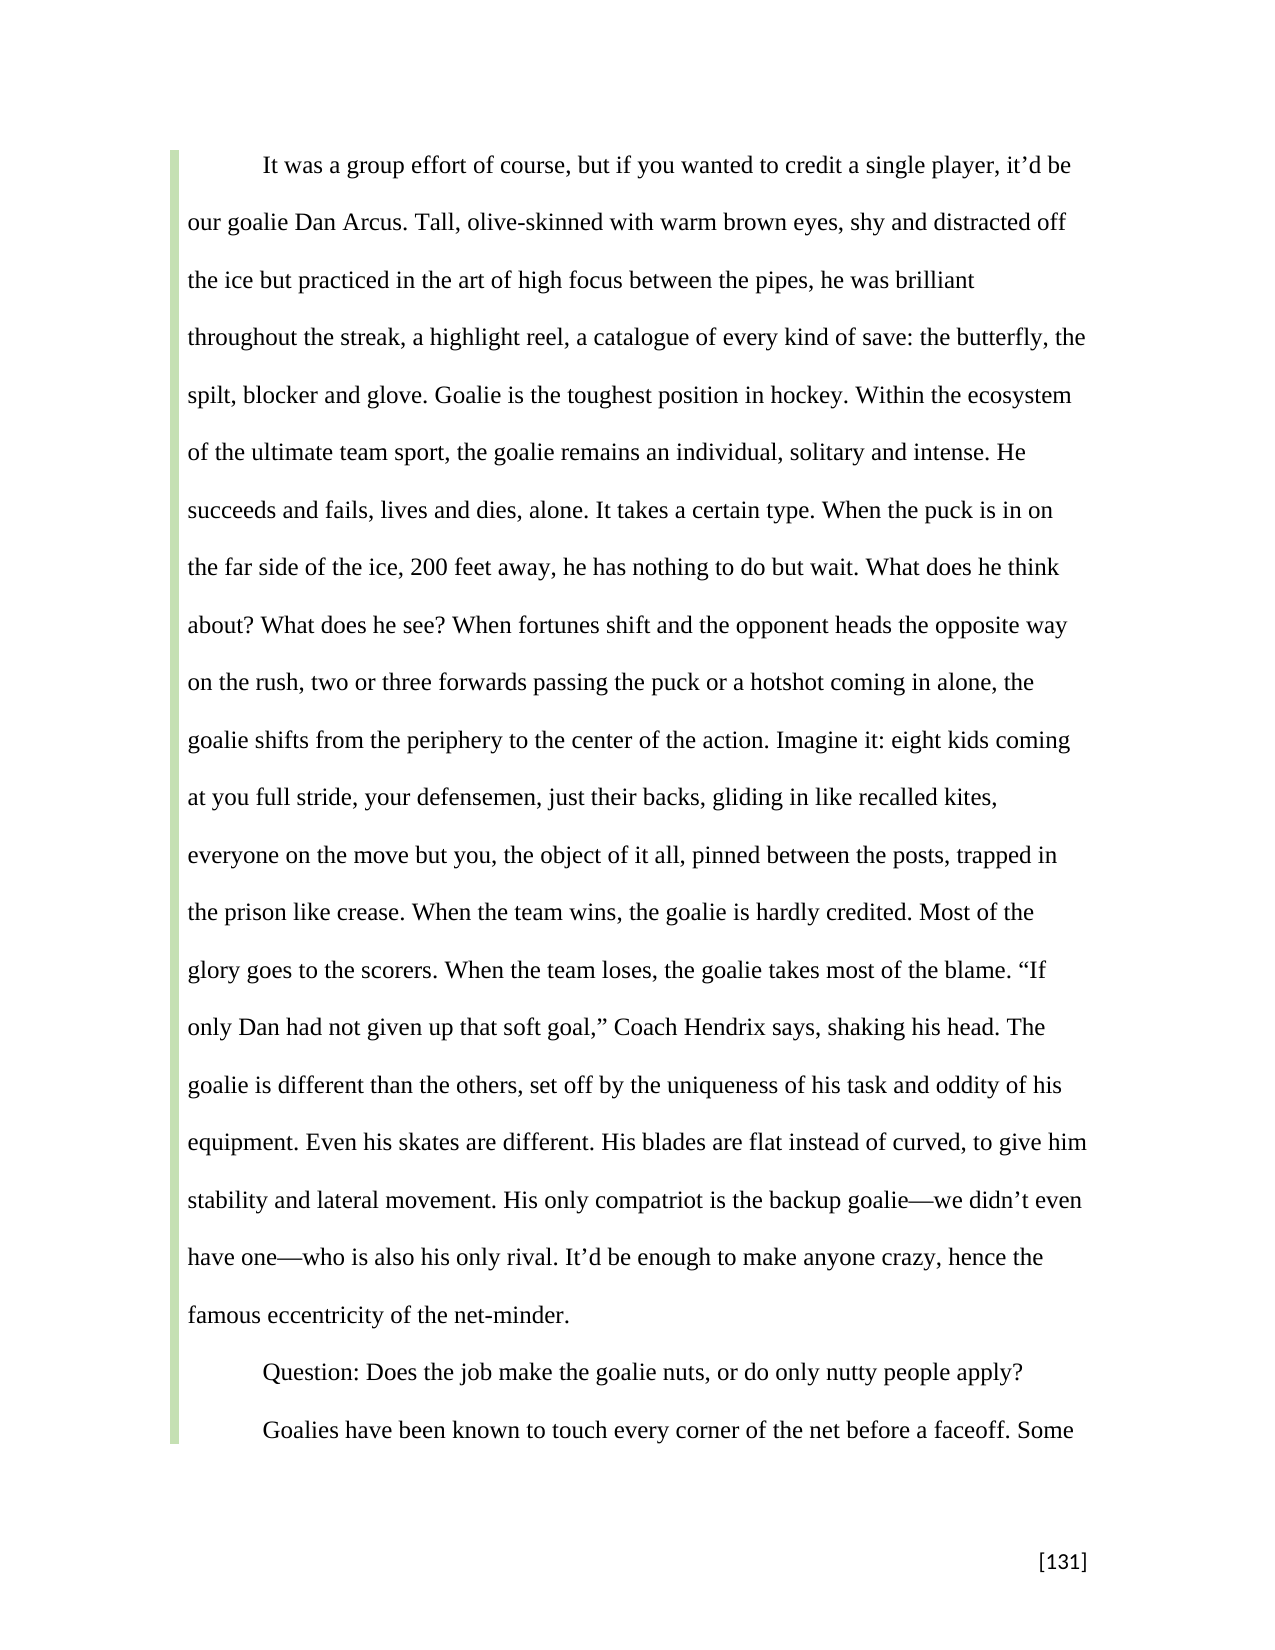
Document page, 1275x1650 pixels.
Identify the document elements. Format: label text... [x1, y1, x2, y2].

text It was a group effort of course, but if you wanted to credit a single player, it’d be our goalie Dan Arcus. Tall, olive-skinned with warm brown eyes, shy and distracted off the ice but practiced in the art of high focus between the pipes, he was brilliant throughout the streak, a highlight reel, a catalogue of every kind of save: the butterfly, the spilt, blocker and glove. Goalie is the toughest position in hockey. Within the ecosystem of the ultimate team sport, the goalie remains an individual, solitary and intense. He succeeds and fails, lives and dies, alone. It takes a certain type. When the puck is in on the far side of the ice, 200 feet away, he has nothing to do but wait. What does he think about? What does he see? When fortunes shift and the opponent heads the opposite way on the rush, two or three forwards passing the puck or a hotshot coming in alone, the goalie shifts from the periphery to the center of the action. Imagine it: eight kids coming at you full stride, your defensemen, just their backs, gliding in like recalled kites, everyone on the move but you, the object of it all, pinned between the posts, trapped in the prison like crease. When the team wins, the goalie is hardly credited. Most of the glory goes to the scorers. When the team loses, the goalie takes most of the blame. “If only Dan had not given up that soft goal,” Coach Hendrix says, shaking his head. The goalie is different than the others, set off by the uniqueness of his task and oddity of his equipment. Even his skates are different. His blades are flat instead of curved, to give him stability and lateral movement. His only compatriot is the backup goalie—we didn’t even have one—who is also his only rival. It’d be enough to make anyone crazy, hence the famous eccentricity of the net-minder. [187, 150, 1087, 1329]
text Question: Does the job make the goalie nuts, or do only nutty people apply? [179, 1357, 1087, 1386]
